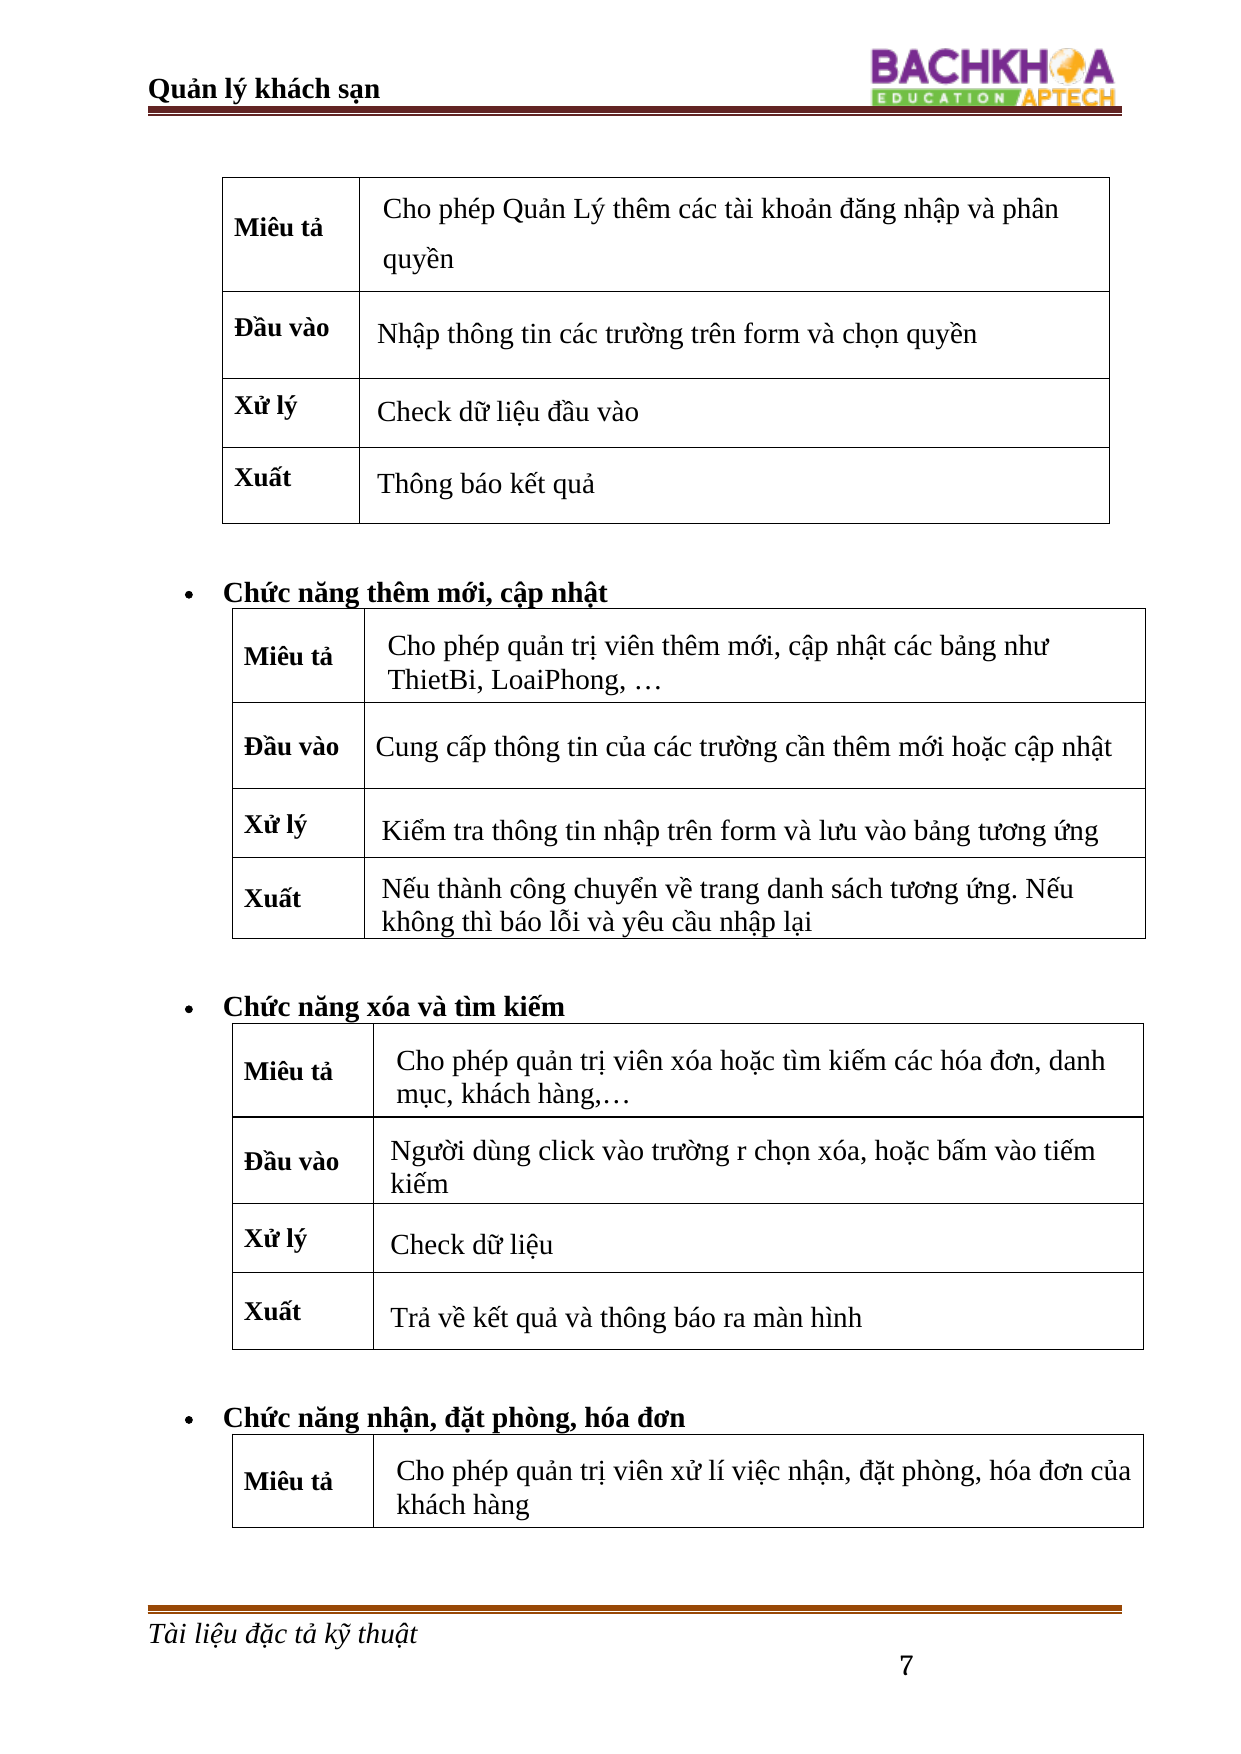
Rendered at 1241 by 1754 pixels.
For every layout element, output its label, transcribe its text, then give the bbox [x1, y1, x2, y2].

list Chức năng xóa và tìm kiếm [185, 989, 1122, 1023]
table_cell Xử lý [223, 379, 359, 447]
table_cell Kiểm tra thông tin nhập trên form và lưu vào bảng tương ứng [365, 789, 1145, 857]
table_cell Người dùng click vào trường r chọn xóa, hoặc bấm vào tiếm kiếm [374, 1118, 1143, 1203]
table_cell Đầu vào [223, 292, 359, 378]
table_cell Check dữ liệu [374, 1204, 1143, 1272]
table_cell Xuất [233, 1273, 373, 1348]
table_header Cho phép quản trị viên thêm mới, cập nhật các bảng như ThietBi, LoaiPhong, … [365, 609, 1145, 702]
table_cell Đầu vào [233, 703, 364, 788]
table_header Miêu tả [233, 1024, 373, 1116]
table_cell Nếu thành công chuyển về trang danh sách tương ứng. Nếu không thì báo lỗi và yêu cầu nhập lại [365, 858, 1145, 938]
picture [868, 47, 1120, 106]
table_header Cho phép quản trị viên xóa hoặc tìm kiếm các hóa đơn, danh mục, khách hàng,… [374, 1024, 1143, 1116]
table_cell Thông báo kết quả [360, 448, 1109, 523]
table_header Miêu tả [233, 609, 364, 702]
table_cell Nhập thông tin các trường trên form và chọn quyền [360, 292, 1109, 378]
table_header Cho phép Quản Lý thêm các tài khoản đăng nhập và phân quyền [360, 178, 1109, 291]
table_header Miêu tả [233, 1435, 373, 1527]
table_cell Check dữ liệu đầu vào [360, 379, 1109, 447]
list Chức năng nhận, đặt phòng, hóa đơn [185, 1400, 1122, 1433]
table_cell Xuất [233, 858, 364, 938]
table_cell Cung cấp thông tin của các trường cần thêm mới hoặc cập nhật [365, 703, 1145, 788]
table_header Cho phép quản trị viên xử lí việc nhận, đặt phòng, hóa đơn của khách hàng [374, 1435, 1143, 1527]
list Chức năng thêm mới, cập nhật [185, 575, 1122, 608]
table_cell Xử lý [233, 1204, 373, 1272]
table_header Miêu tả [223, 178, 359, 291]
table_cell Xuất [223, 448, 359, 523]
table_cell Đầu vào [233, 1118, 373, 1203]
table_cell Xử lý [233, 789, 364, 857]
table_cell Trả về kết quả và thông báo ra màn hình [374, 1273, 1143, 1348]
